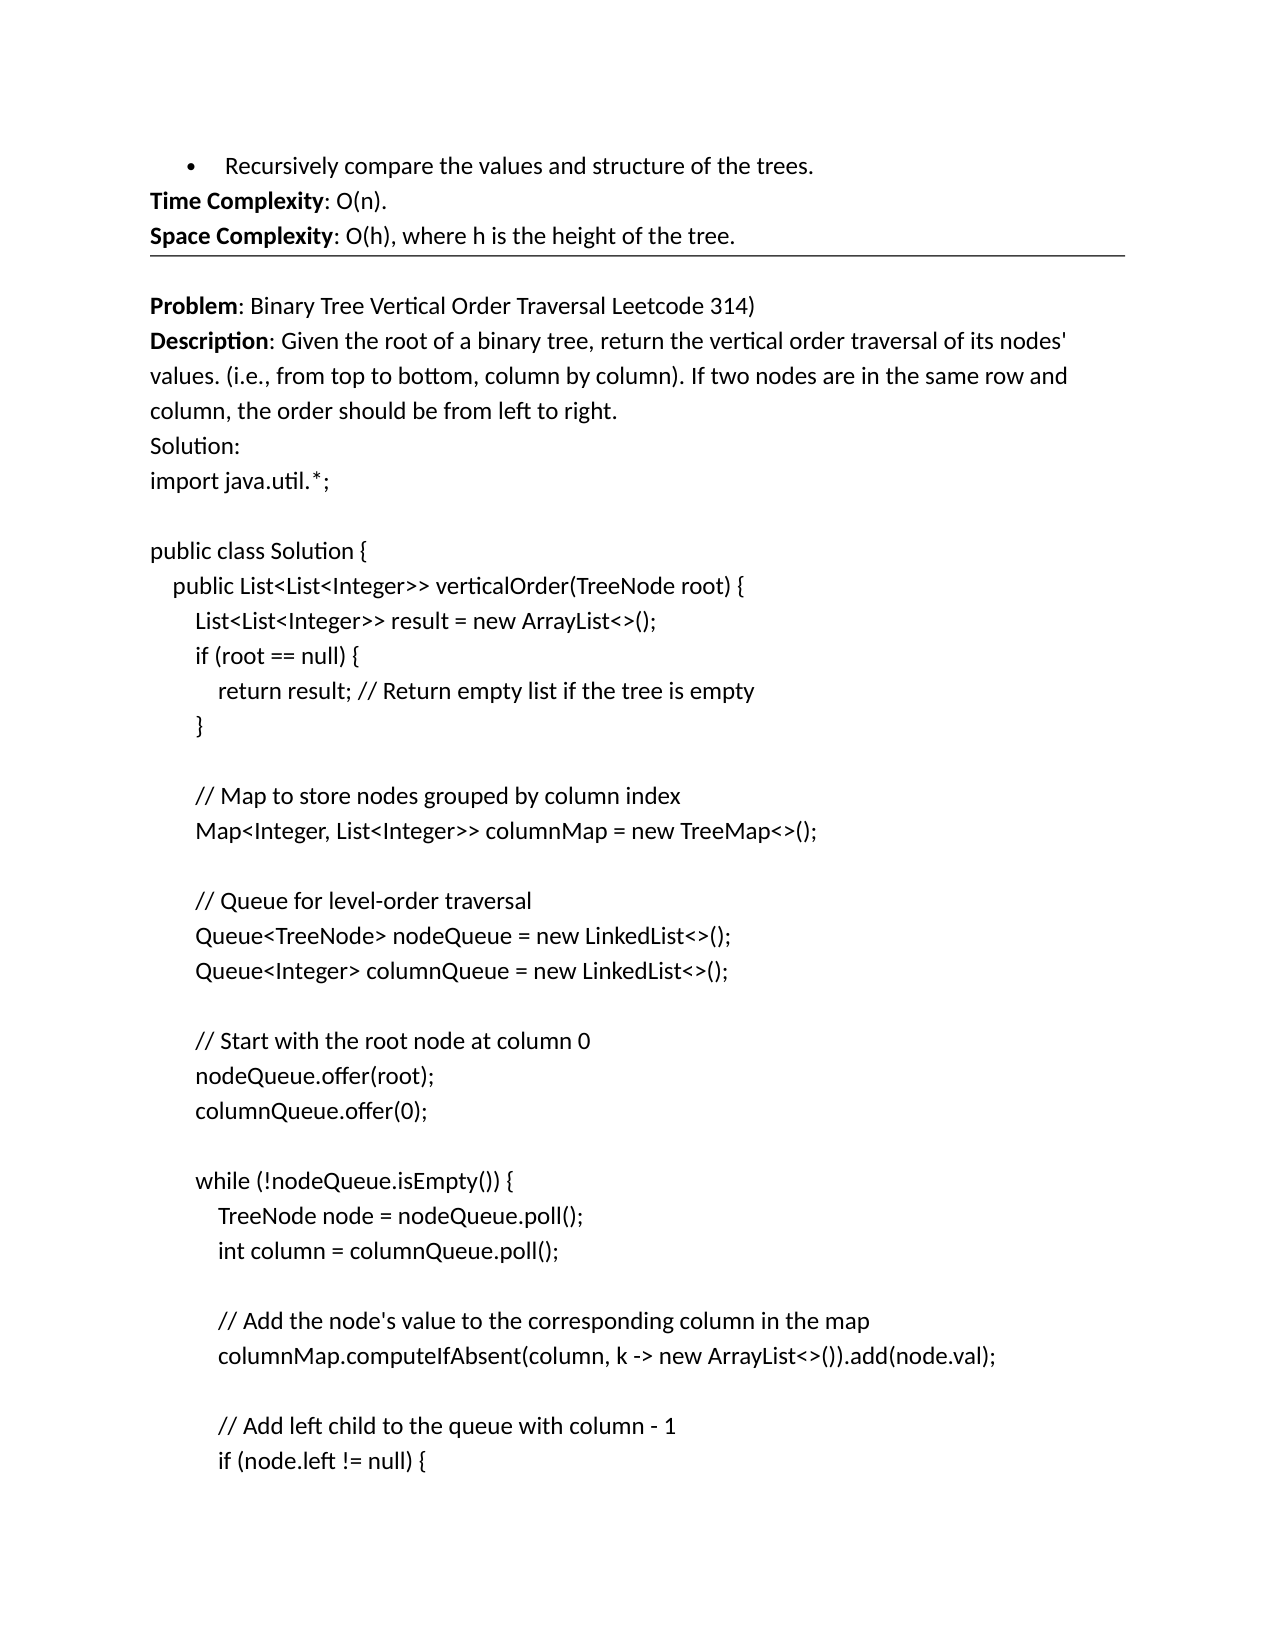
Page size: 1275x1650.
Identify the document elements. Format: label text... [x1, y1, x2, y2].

text if (root == null) { [150, 640, 1125, 671]
text // Add left child to the queue with column - 1 [150, 1410, 1125, 1441]
text // Queue for level-order traversal [150, 885, 1125, 916]
text List<List<Integer>> result = new ArrayList<>(); [150, 605, 1125, 636]
text Solution: [150, 430, 1125, 461]
text while (!nodeQueue.isEmpty()) { [150, 1165, 1125, 1196]
text columnMap.computeIfAbsent(column, k -> new ArrayList<>()).add(node.val); [150, 1340, 1125, 1371]
text return result; // Return empty list if the tree is empty [150, 675, 1125, 706]
text int column = columnQueue.poll(); [150, 1235, 1125, 1266]
text Queue<TreeNode> nodeQueue = new LinkedList<>(); [150, 920, 1125, 951]
text public class Solution { [150, 535, 1125, 566]
text // Map to store nodes grouped by column index [150, 780, 1125, 811]
text Map<Integer, List<Integer>> columnMap = new TreeMap<>(); [150, 815, 1125, 846]
text import java.util.*; [150, 465, 1125, 496]
text Problem: Binary Tree Vertical Order Traversal Leetcode 314) [150, 290, 1125, 321]
text public List<List<Integer>> verticalOrder(TreeNode root) { [150, 570, 1125, 601]
text nodeQueue.offer(root); [150, 1060, 1125, 1091]
text } [150, 710, 1125, 741]
text // Add the node's value to the corresponding column in the map [150, 1305, 1125, 1336]
text columnQueue.offer(0); [150, 1095, 1125, 1126]
list Recursively compare the values and structure of the trees. [187, 150, 1125, 181]
text TreeNode node = nodeQueue.poll(); [150, 1200, 1125, 1231]
text Description: Given the root of a binary tree, return the vertical order traversal of its nodes' values. (i.e., from top to bottom, column by column). If two nodes are in the same row and column, the order should be from left to right. [150, 325, 1125, 426]
text // Start with the root node at column 0 [150, 1025, 1125, 1056]
text Time Complexity: O(n). Space Complexity: O(h), where h is the height of the tree. [150, 185, 1125, 251]
text Queue<Integer> columnQueue = new LinkedList<>(); [150, 955, 1125, 986]
text if (node.left != null) { [150, 1445, 1125, 1476]
